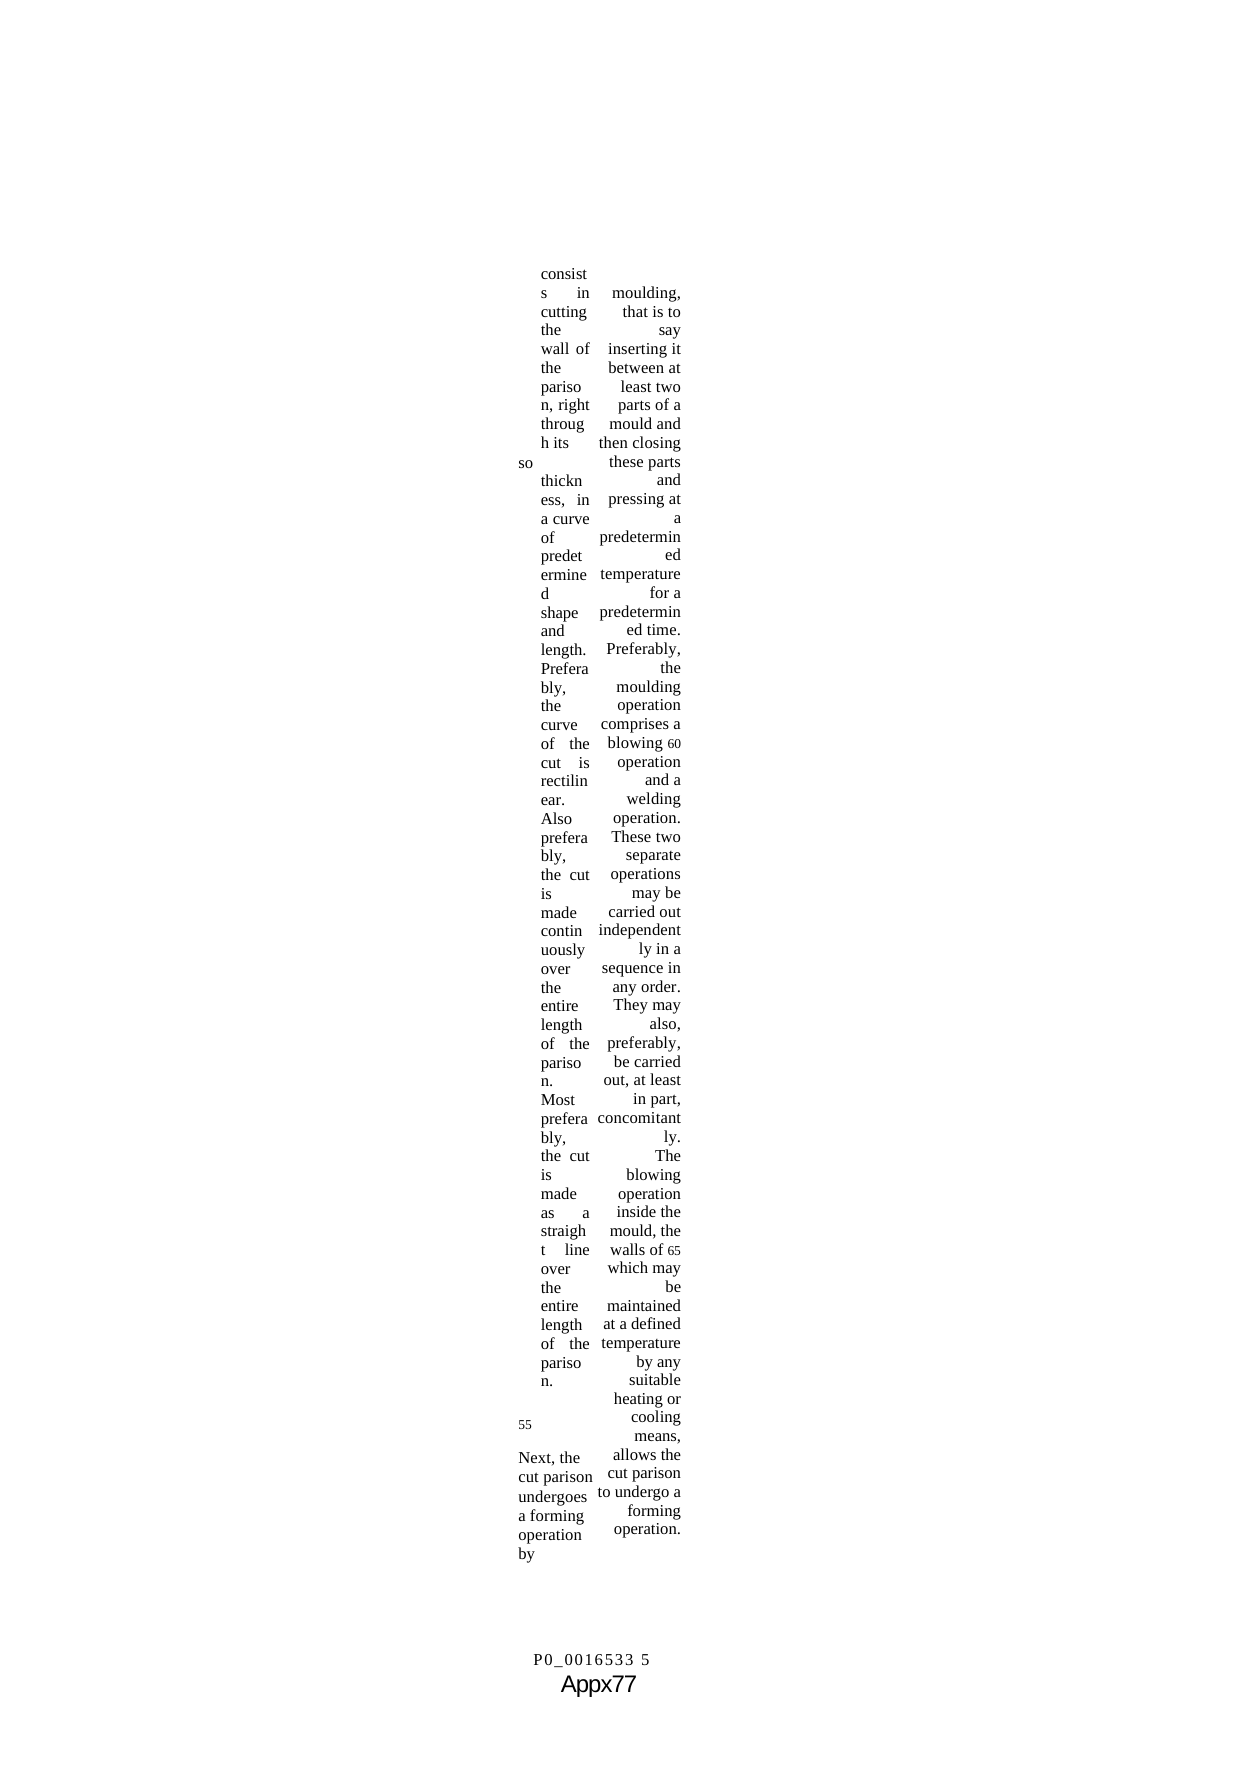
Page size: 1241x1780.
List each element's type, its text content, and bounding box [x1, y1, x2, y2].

text The blowing operation inside the mould, the walls of 65 which may be maintained at a defined temperature by any suitable heating or cooling means, allows the cut parison to undergo a forming operation. [597, 1147, 681, 1538]
text 55 Next, the cut parison undergoes a forming operation by moulding, that is to say inserting it between at least two parts of a mould and then closing these parts and pressing at a predetermined temperature for a predetermined time. Preferably, the moulding operation comprises a blowing 60 operation and a welding operation. These two separate operations may be carried out independently in a sequence in any order. They may also, preferably, be carried out, at least in part, concomitantly. [597, 264, 681, 1146]
text Appx77 [518, 1672, 681, 1698]
text P0_0016533 5 [533, 1650, 681, 1669]
text so thickness, in a curve of predetermined shape and length. Preferably, the curve of the cut is rectilinear. Also preferably, the cut is made continuously over the entire length of the parison. Most preferably, the cut is made as a straight line over the entire length of the parison. [518, 453, 589, 1391]
